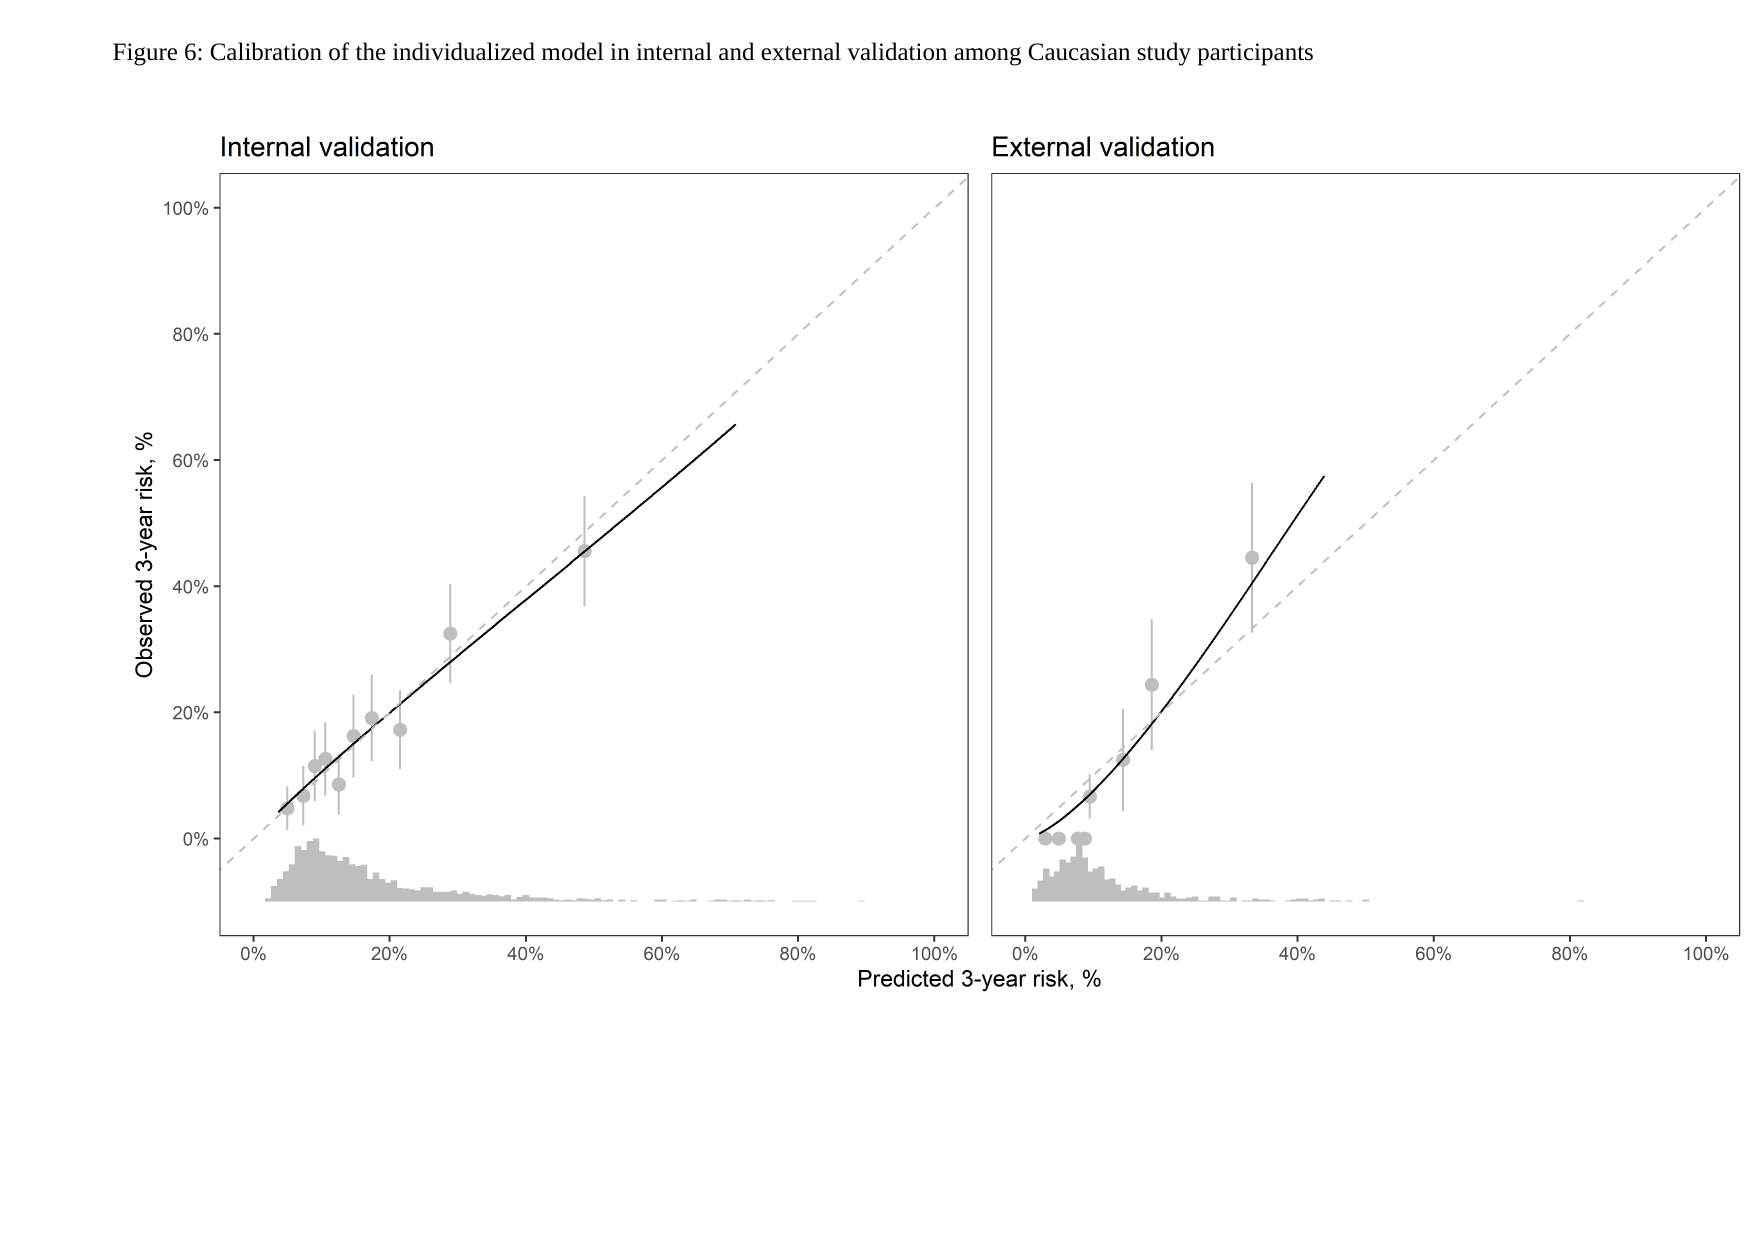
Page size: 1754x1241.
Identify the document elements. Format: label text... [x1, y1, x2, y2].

text Figure 6: Calibration of the individualized model in internal and external validation among Caucasian study participants [112, 37, 1716, 66]
picture [112, 113, 1754, 1014]
